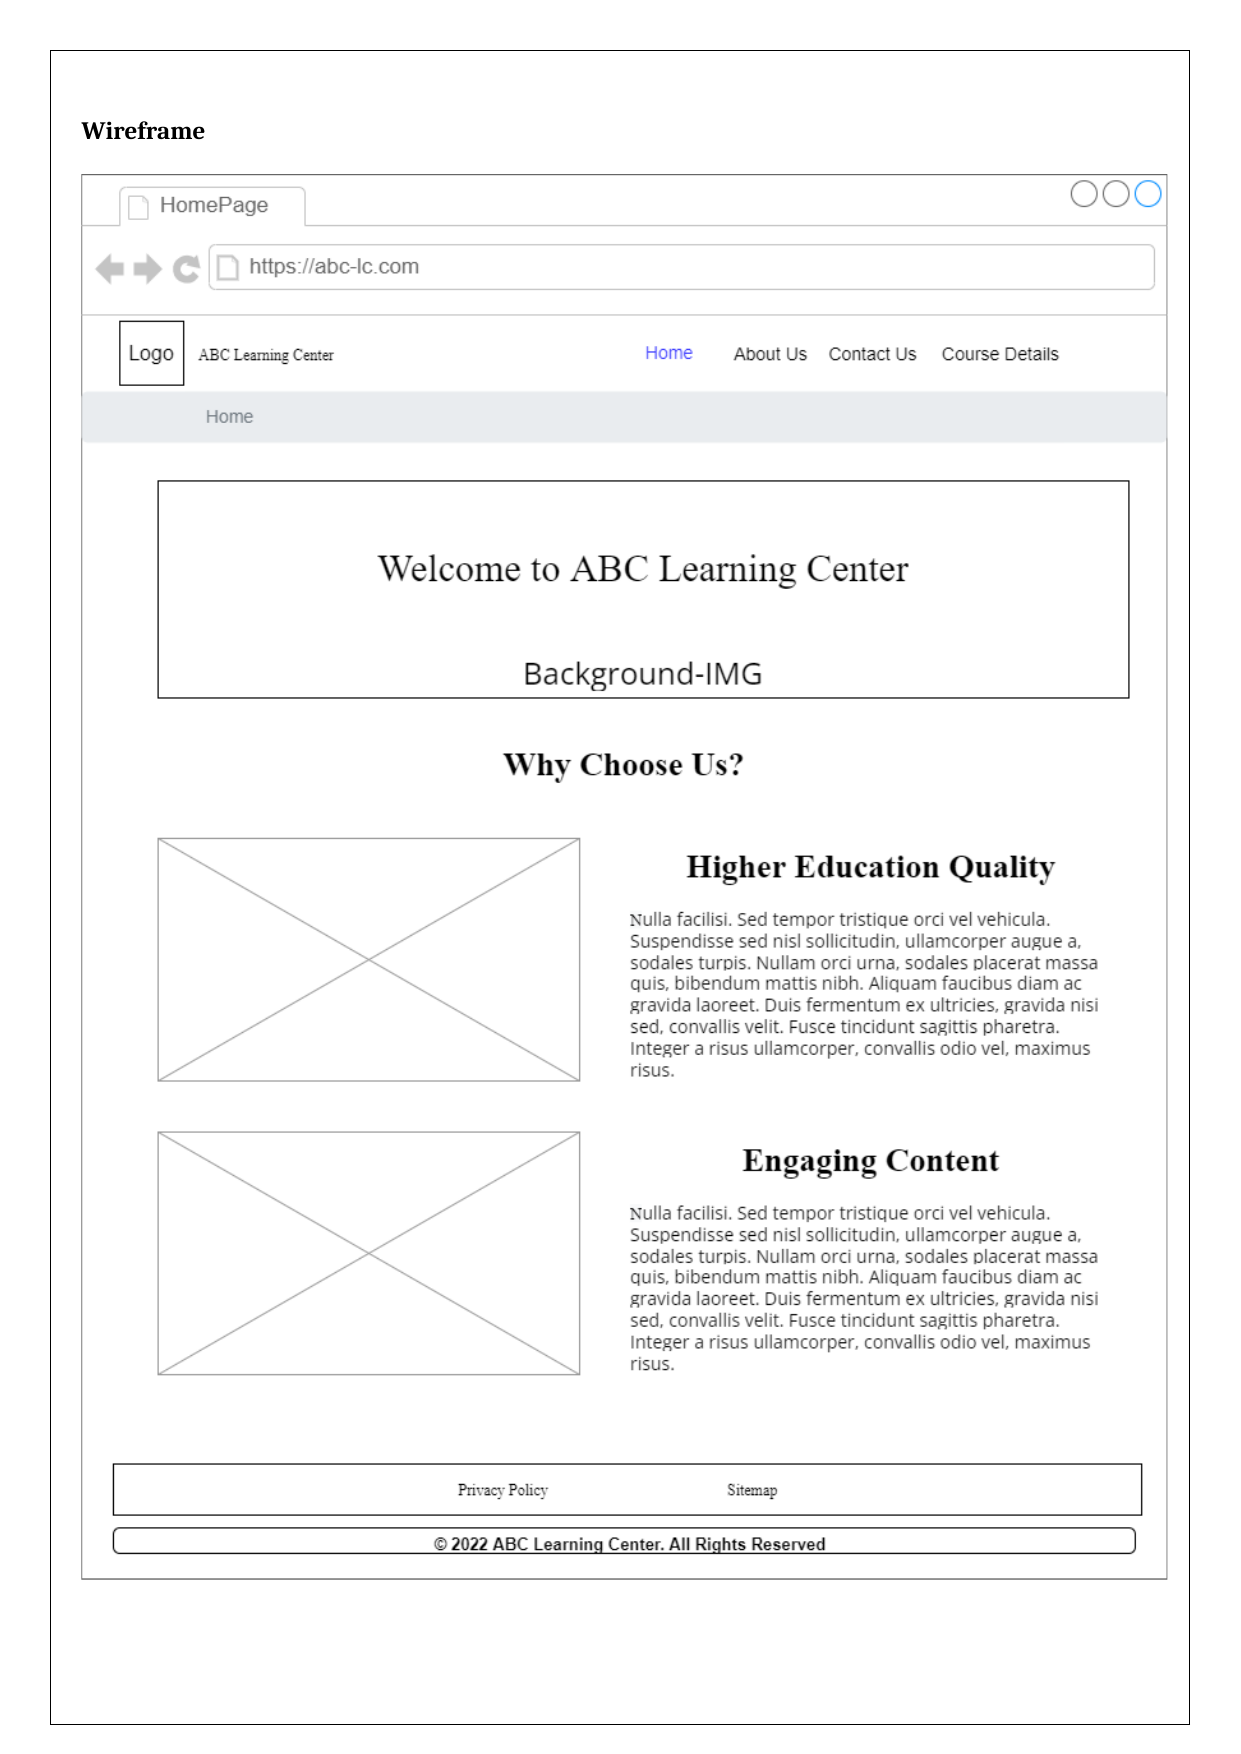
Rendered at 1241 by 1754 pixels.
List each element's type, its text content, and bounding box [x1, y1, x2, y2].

picture [81, 174, 1168, 1581]
text Wireframe [81, 117, 1167, 146]
